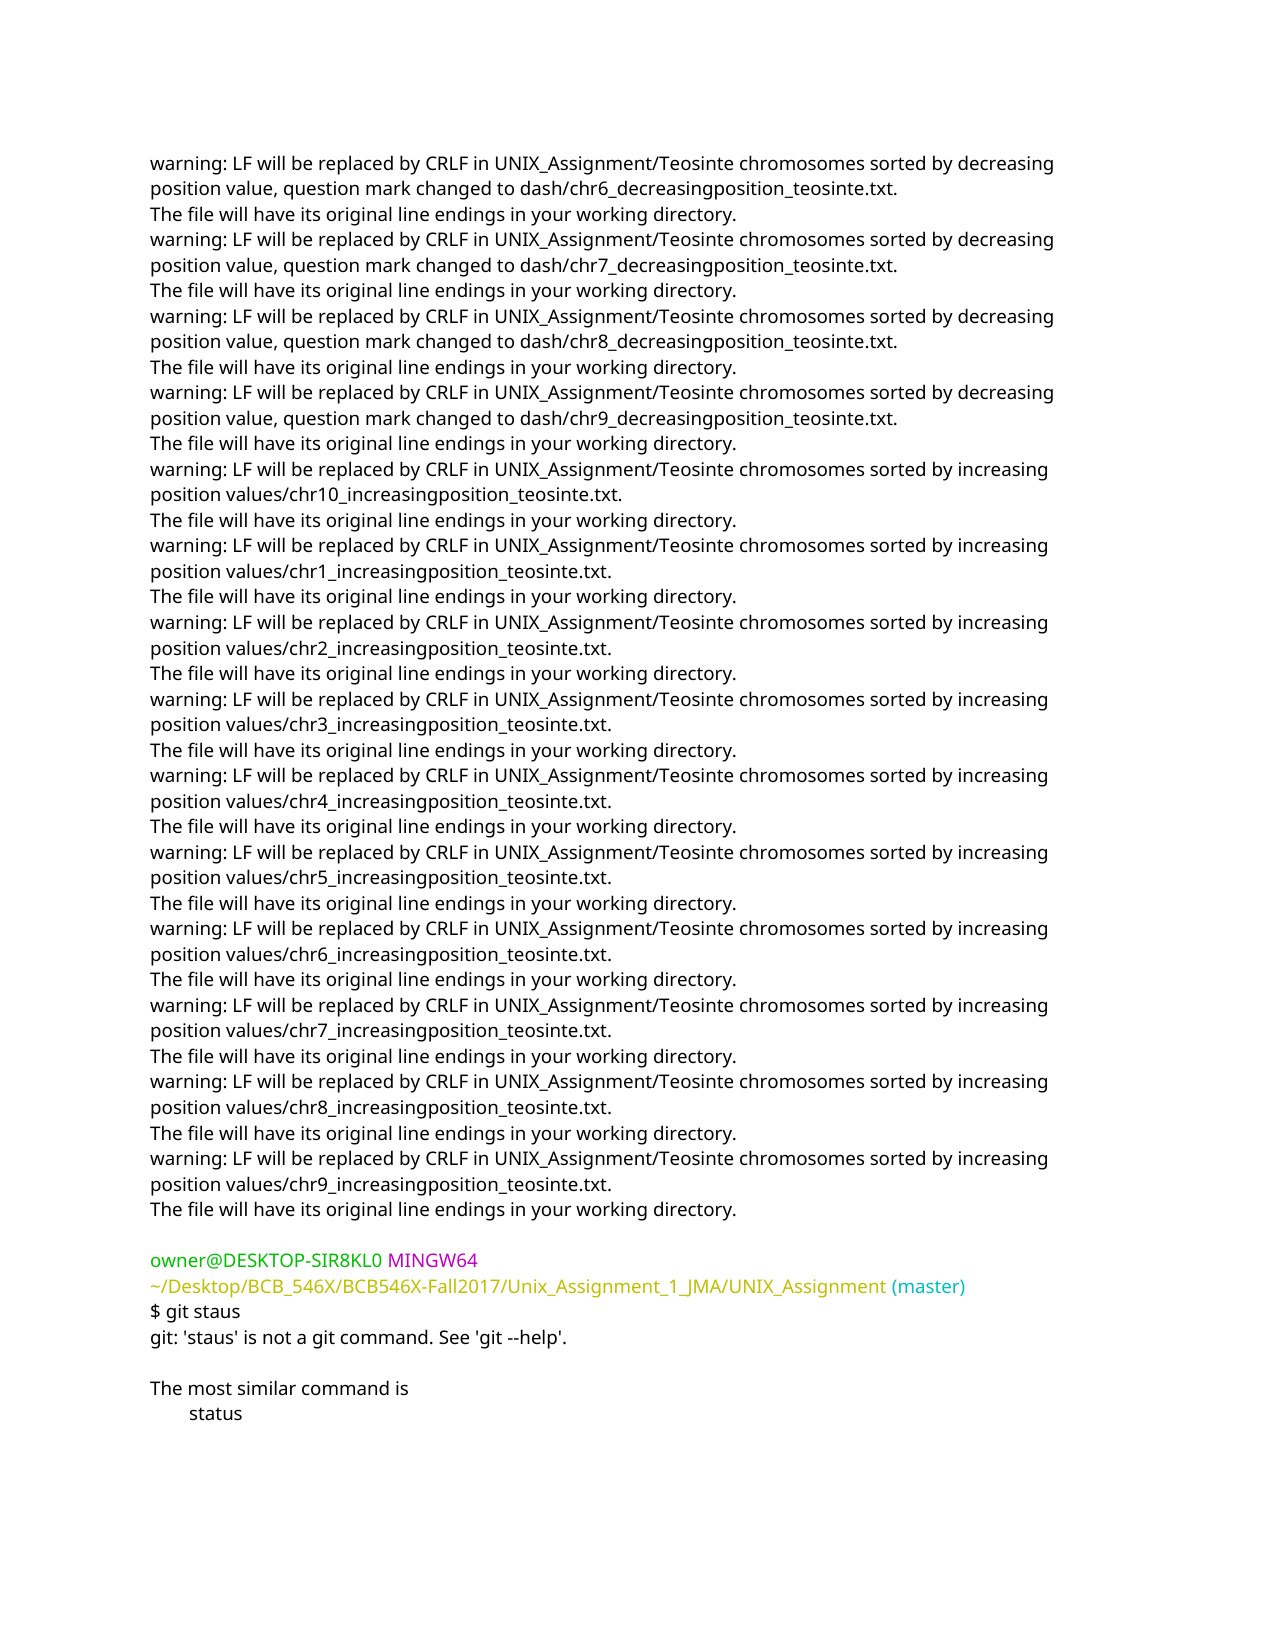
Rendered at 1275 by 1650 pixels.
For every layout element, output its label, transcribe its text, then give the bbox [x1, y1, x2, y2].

text warning: LF will be replaced by CRLF in UNIX_Assignment/Teosinte chromosomes sorted by increasing position values/chr2_increasingposition_teosinte.txt. [150, 609, 1125, 660]
text The most similar command is [150, 1375, 1125, 1401]
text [150, 1247, 1125, 1298]
text warning: LF will be replaced by CRLF in UNIX_Assignment/Teosinte chromosomes sorted by increasing position values/chr9_increasingposition_teosinte.txt. [150, 1145, 1125, 1196]
text The file will have its original line endings in your working directory. [150, 737, 1125, 762]
text warning: LF will be replaced by CRLF in UNIX_Assignment/Teosinte chromosomes sorted by increasing position values/chr4_increasingposition_teosinte.txt. [150, 762, 1125, 813]
text $ git staus [150, 1298, 1125, 1324]
text warning: LF will be replaced by CRLF in UNIX_Assignment/Teosinte chromosomes sorted by increasing position values/chr3_increasingposition_teosinte.txt. [150, 686, 1125, 737]
text warning: LF will be replaced by CRLF in UNIX_Assignment/Teosinte chromosomes sorted by increasing position values/chr8_increasingposition_teosinte.txt. [150, 1069, 1125, 1120]
text warning: LF will be replaced by CRLF in UNIX_Assignment/Teosinte chromosomes sorted by increasing position values/chr5_increasingposition_teosinte.txt. [150, 839, 1125, 890]
text warning: LF will be replaced by CRLF in UNIX_Assignment/Teosinte chromosomes sorted by increasing position values/chr6_increasingposition_teosinte.txt. [150, 916, 1125, 967]
text The file will have its original line endings in your working directory. [150, 584, 1125, 609]
text warning: LF will be replaced by CRLF in UNIX_Assignment/Teosinte chromosomes sorted by increasing position values/chr1_increasingposition_teosinte.txt. [150, 533, 1125, 584]
text The file will have its original line endings in your working directory. [150, 354, 1125, 380]
text The file will have its original line endings in your working directory. [150, 813, 1125, 839]
text warning: LF will be replaced by CRLF in UNIX_Assignment/Teosinte chromosomes sorted by decreasing position value, question mark changed to dash/chr7_decreasingposition_teosinte.txt. [150, 227, 1125, 278]
text git: 'staus' is not a git command. See 'git --help'. [150, 1324, 1125, 1349]
text status [150, 1401, 1125, 1426]
text warning: LF will be replaced by CRLF in UNIX_Assignment/Teosinte chromosomes sorted by increasing position values/chr7_increasingposition_teosinte.txt. [150, 992, 1125, 1043]
text The file will have its original line endings in your working directory. [150, 660, 1125, 686]
text The file will have its original line endings in your working directory. [150, 1120, 1125, 1145]
text The file will have its original line endings in your working directory. [150, 201, 1125, 227]
text The file will have its original line endings in your working directory. [150, 431, 1125, 456]
text warning: LF will be replaced by CRLF in UNIX_Assignment/Teosinte chromosomes sorted by decreasing position value, question mark changed to dash/chr8_decreasingposition_teosinte.txt. [150, 303, 1125, 354]
text The file will have its original line endings in your working directory. [150, 967, 1125, 992]
text warning: LF will be replaced by CRLF in UNIX_Assignment/Teosinte chromosomes sorted by decreasing position value, question mark changed to dash/chr6_decreasingposition_teosinte.txt. [150, 150, 1125, 201]
text warning: LF will be replaced by CRLF in UNIX_Assignment/Teosinte chromosomes sorted by decreasing position value, question mark changed to dash/chr9_decreasingposition_teosinte.txt. [150, 380, 1125, 431]
text warning: LF will be replaced by CRLF in UNIX_Assignment/Teosinte chromosomes sorted by increasing position values/chr10_increasingposition_teosinte.txt. [150, 456, 1125, 507]
text The file will have its original line endings in your working directory. [150, 1196, 1125, 1222]
text The file will have its original line endings in your working directory. [150, 507, 1125, 533]
text The file will have its original line endings in your working directory. [150, 1043, 1125, 1069]
text The file will have its original line endings in your working directory. [150, 890, 1125, 916]
text The file will have its original line endings in your working directory. [150, 278, 1125, 303]
